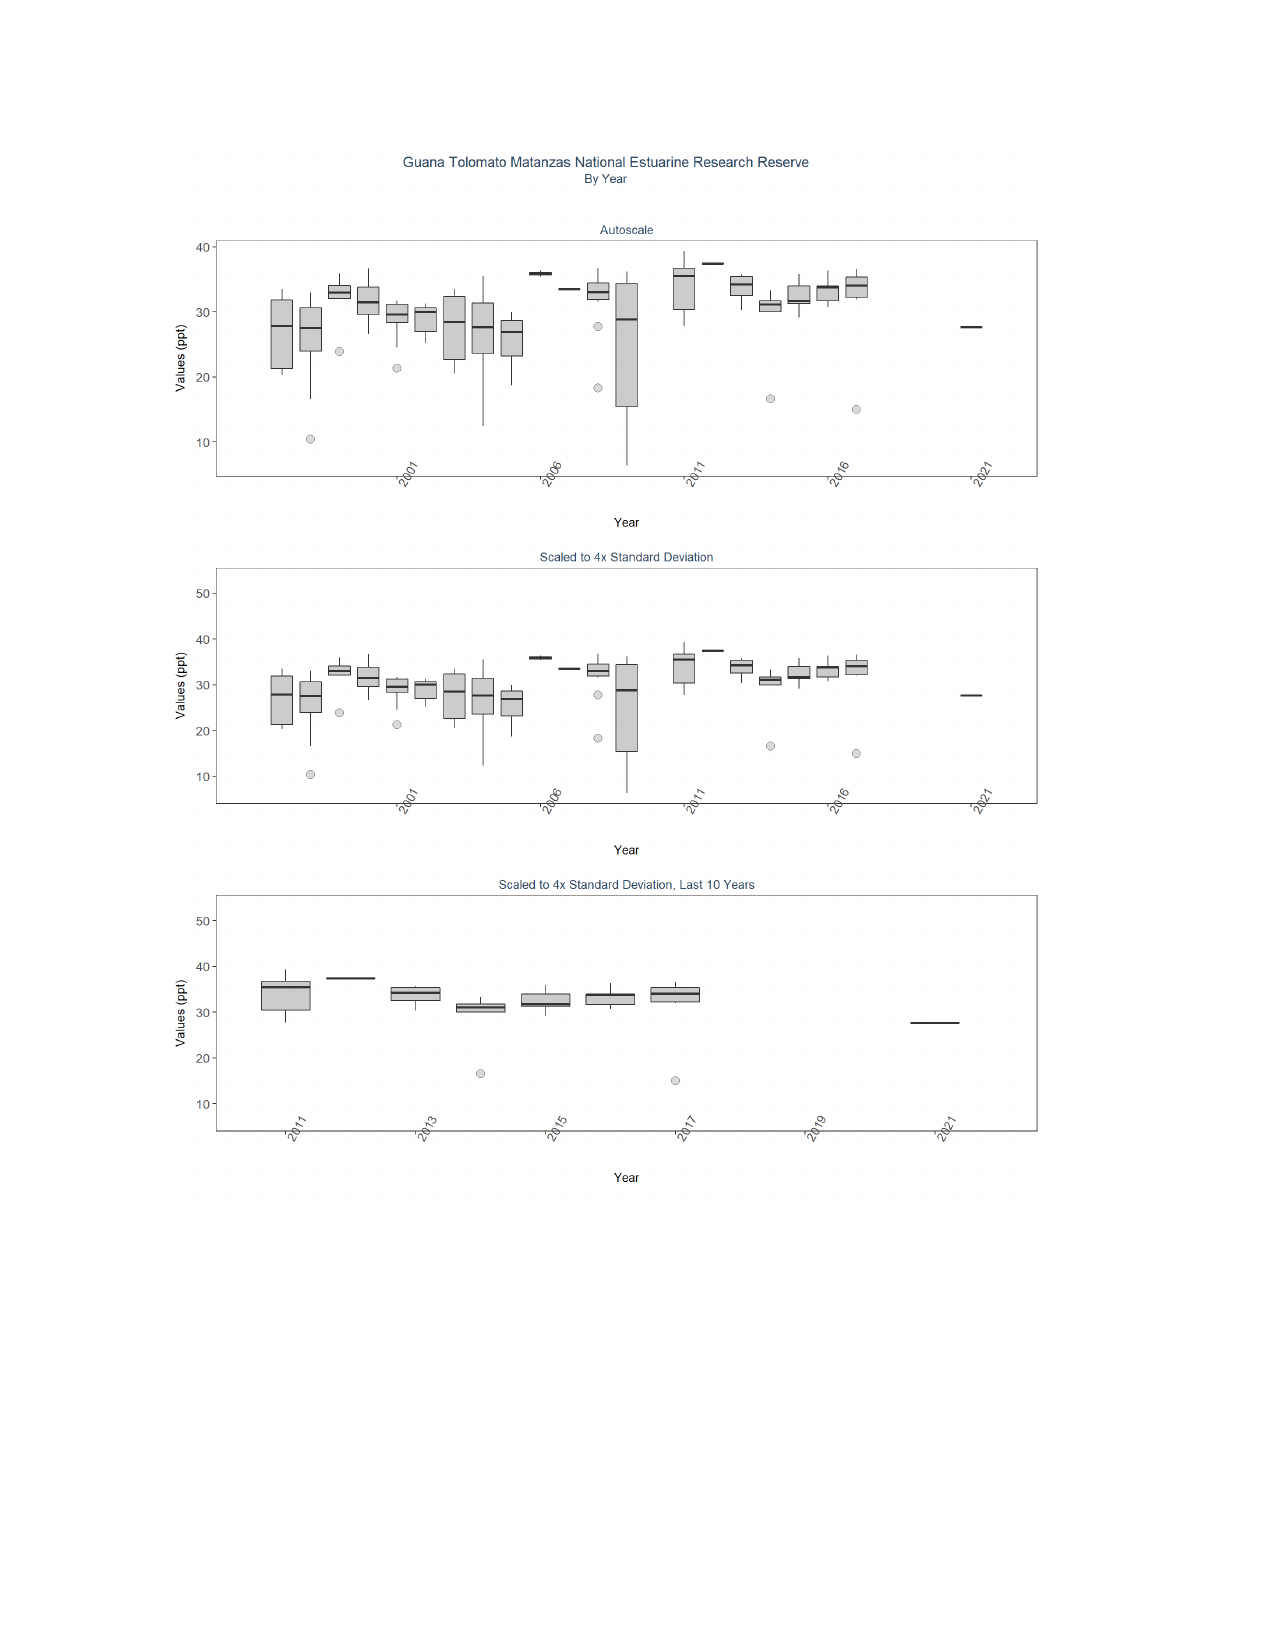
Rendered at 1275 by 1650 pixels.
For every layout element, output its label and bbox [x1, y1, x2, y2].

picture [168, 150, 1044, 1200]
